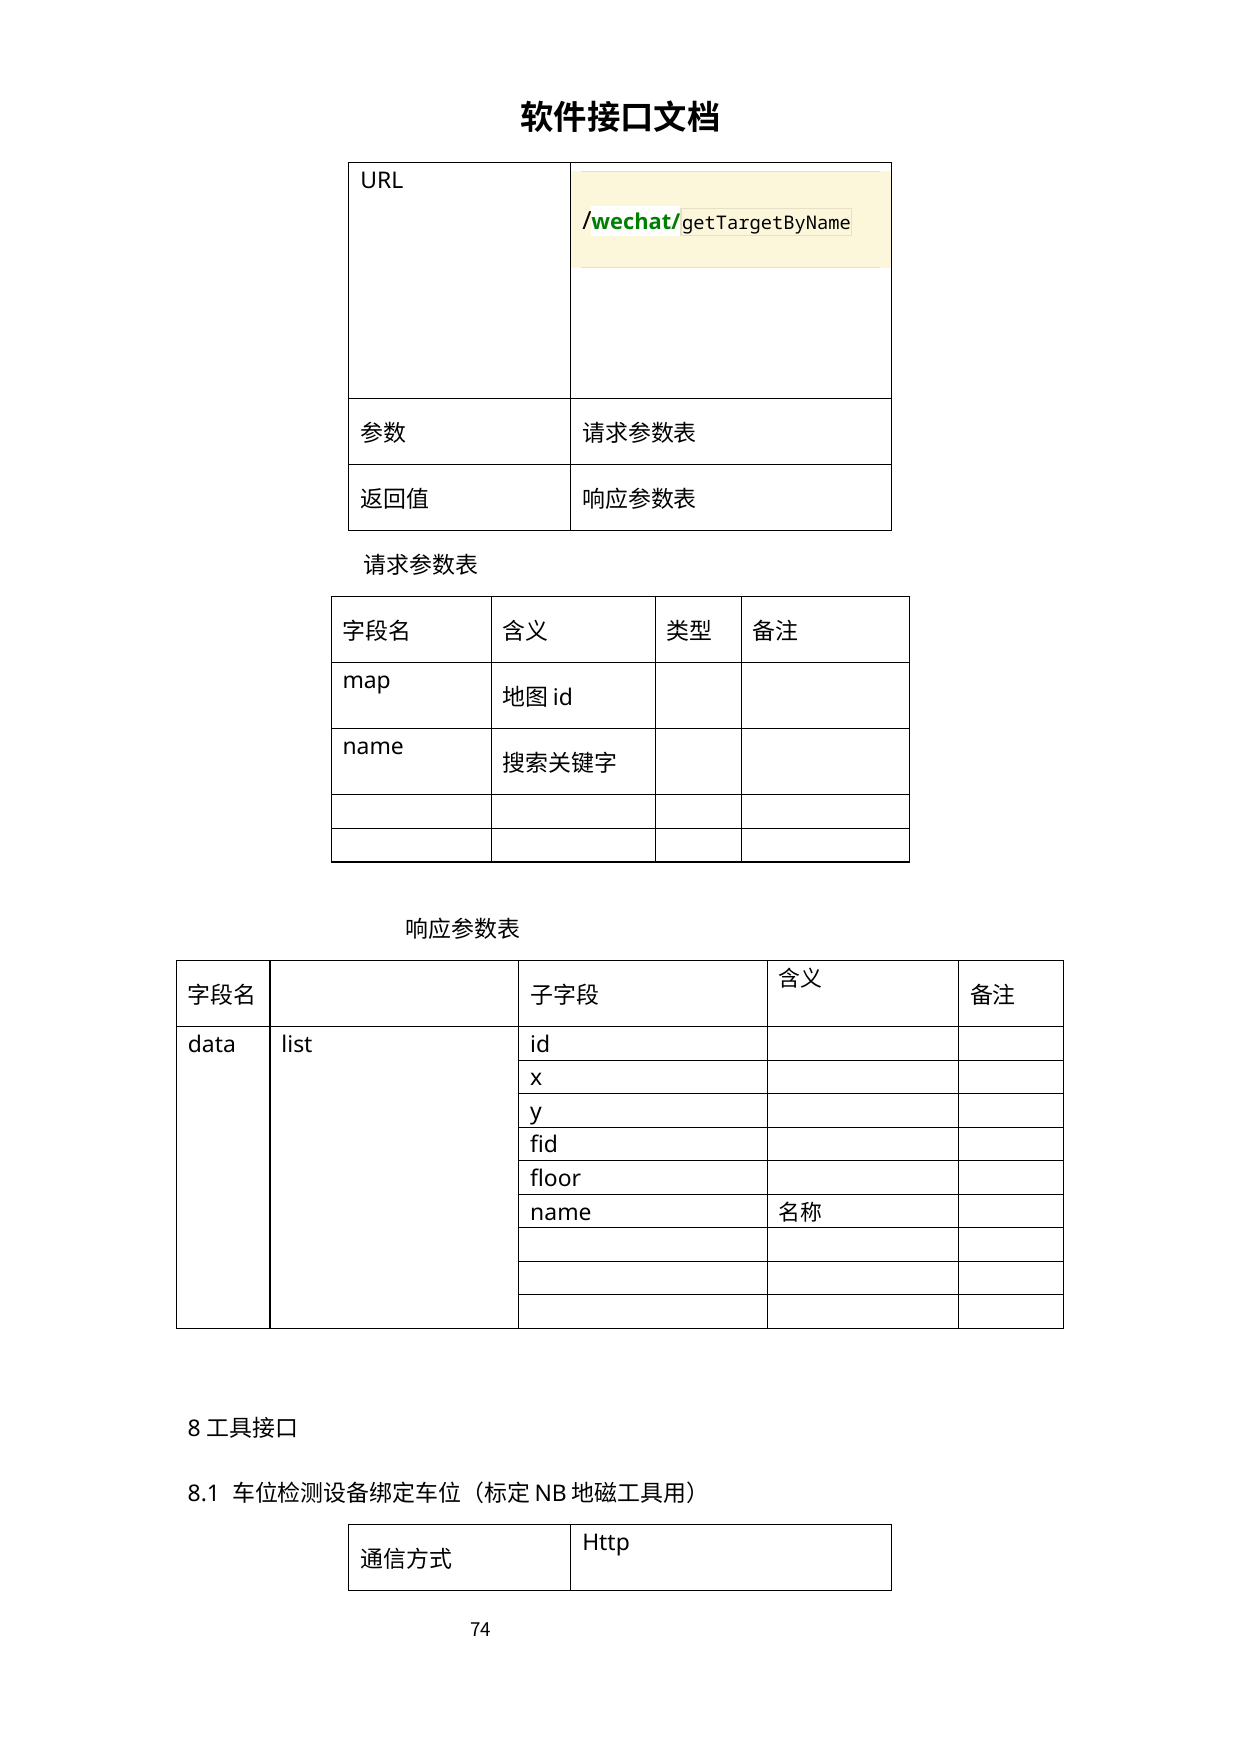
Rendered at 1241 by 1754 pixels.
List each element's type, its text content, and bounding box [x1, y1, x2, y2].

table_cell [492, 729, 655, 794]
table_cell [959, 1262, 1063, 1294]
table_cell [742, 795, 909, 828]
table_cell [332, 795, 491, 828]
text 8.1 车位检测设备绑定车位（标定NB地磁工具用） [187, 1459, 1053, 1524]
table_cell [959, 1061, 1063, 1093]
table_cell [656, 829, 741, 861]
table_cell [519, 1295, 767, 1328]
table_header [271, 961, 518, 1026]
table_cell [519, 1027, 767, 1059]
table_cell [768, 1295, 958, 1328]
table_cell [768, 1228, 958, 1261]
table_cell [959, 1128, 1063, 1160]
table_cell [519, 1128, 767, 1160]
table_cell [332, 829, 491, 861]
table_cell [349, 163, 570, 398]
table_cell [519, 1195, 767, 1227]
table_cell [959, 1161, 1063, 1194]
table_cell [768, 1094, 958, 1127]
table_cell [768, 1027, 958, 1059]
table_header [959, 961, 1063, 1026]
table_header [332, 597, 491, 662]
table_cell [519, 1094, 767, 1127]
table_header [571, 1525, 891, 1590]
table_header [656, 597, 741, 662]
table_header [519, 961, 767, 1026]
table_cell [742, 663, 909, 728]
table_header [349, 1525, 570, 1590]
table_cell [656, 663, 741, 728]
text 响应参数表 [262, 895, 1053, 960]
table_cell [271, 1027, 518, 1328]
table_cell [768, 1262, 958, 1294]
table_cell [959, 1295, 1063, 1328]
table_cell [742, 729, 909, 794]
text 8 工具接口 [187, 1394, 1053, 1459]
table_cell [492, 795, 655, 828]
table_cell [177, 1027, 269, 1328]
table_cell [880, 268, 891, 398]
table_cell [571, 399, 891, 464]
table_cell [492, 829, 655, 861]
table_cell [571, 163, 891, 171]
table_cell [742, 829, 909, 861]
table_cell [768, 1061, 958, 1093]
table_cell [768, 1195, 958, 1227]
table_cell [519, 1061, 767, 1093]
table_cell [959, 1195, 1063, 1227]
text 请求参数表 [262, 531, 1053, 596]
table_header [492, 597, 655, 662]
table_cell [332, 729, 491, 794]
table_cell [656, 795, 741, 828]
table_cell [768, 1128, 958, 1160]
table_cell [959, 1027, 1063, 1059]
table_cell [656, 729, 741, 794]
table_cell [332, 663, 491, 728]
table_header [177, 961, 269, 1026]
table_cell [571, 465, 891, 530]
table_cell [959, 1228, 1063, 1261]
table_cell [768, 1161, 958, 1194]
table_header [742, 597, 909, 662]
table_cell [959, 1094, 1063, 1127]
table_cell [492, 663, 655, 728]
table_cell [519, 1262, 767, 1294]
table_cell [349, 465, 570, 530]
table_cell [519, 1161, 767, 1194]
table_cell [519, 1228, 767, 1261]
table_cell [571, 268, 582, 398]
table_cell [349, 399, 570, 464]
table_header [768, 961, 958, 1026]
